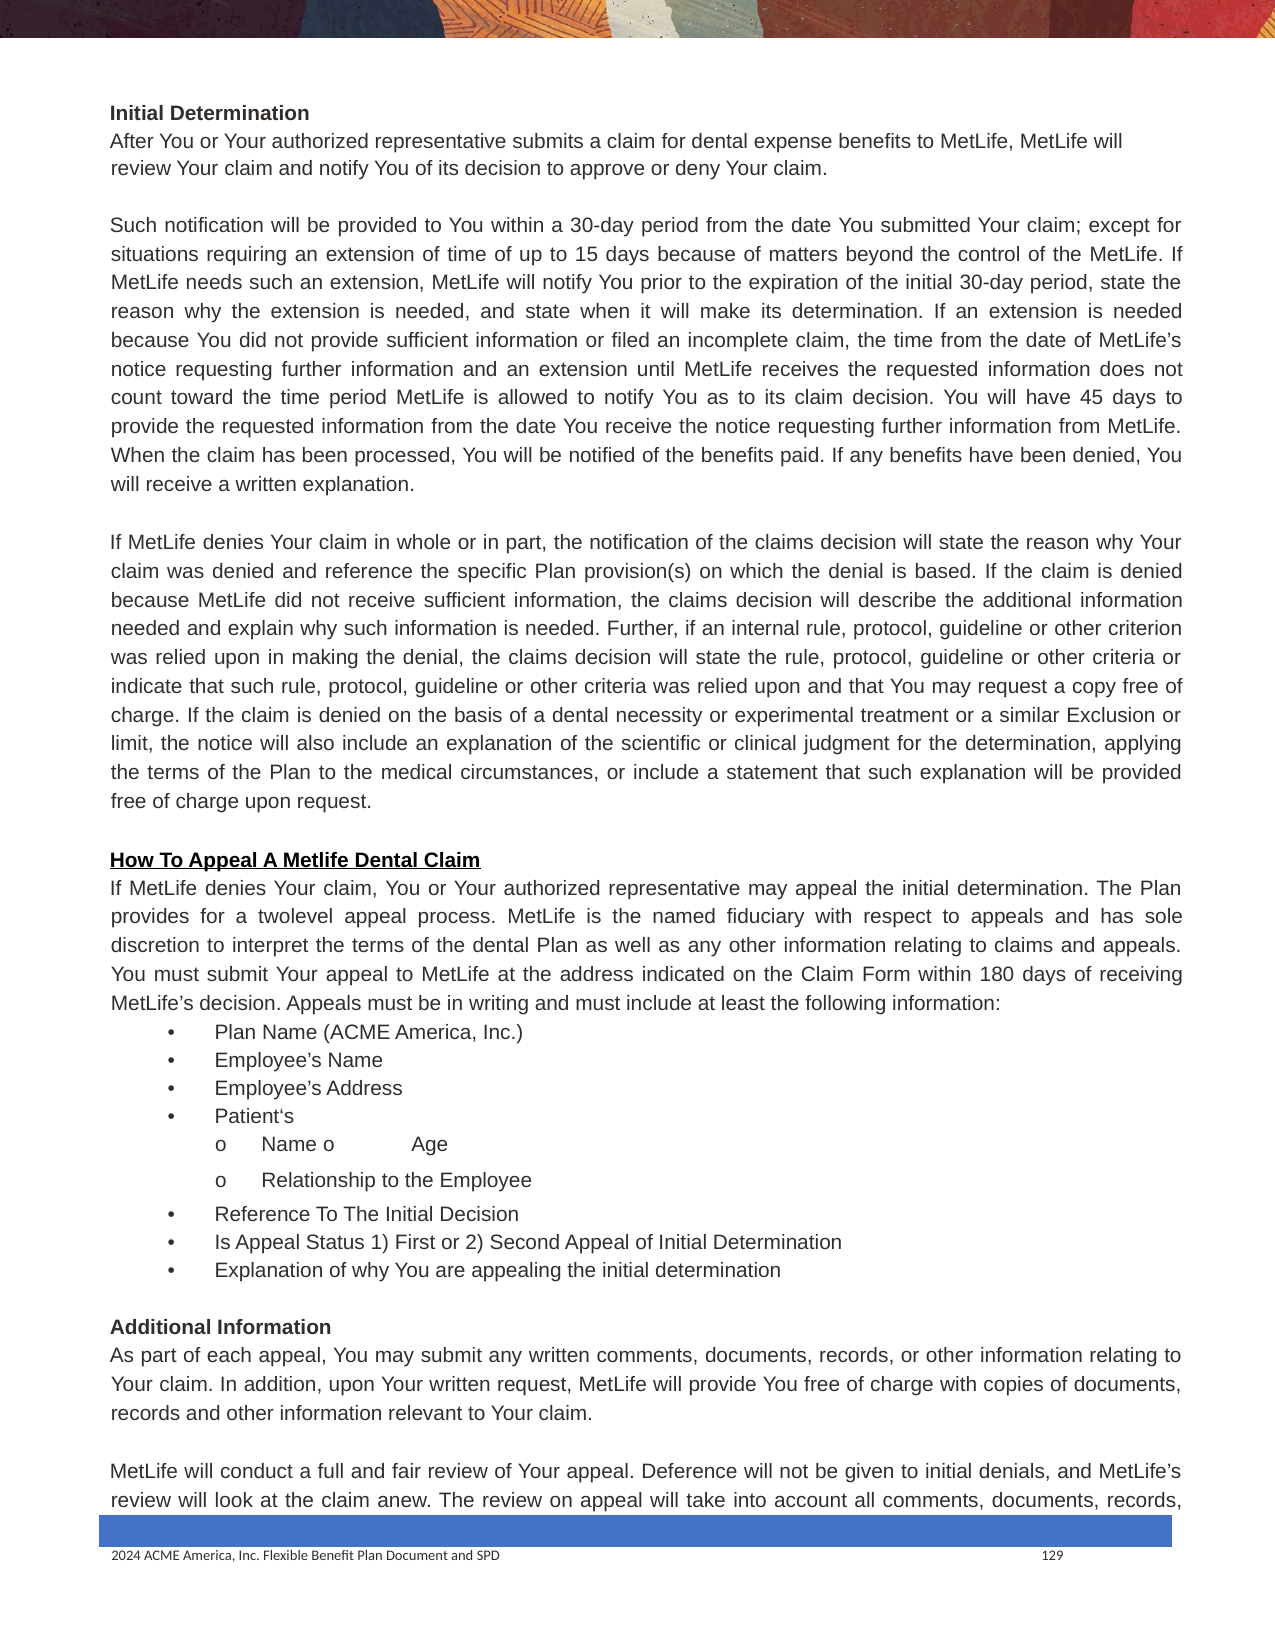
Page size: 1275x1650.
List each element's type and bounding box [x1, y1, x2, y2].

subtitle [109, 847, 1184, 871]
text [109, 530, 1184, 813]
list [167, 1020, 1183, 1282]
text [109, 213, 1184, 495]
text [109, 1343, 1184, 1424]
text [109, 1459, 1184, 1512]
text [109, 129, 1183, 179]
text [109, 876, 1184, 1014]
picture [0, 0, 1275, 38]
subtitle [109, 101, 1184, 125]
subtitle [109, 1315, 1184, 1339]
